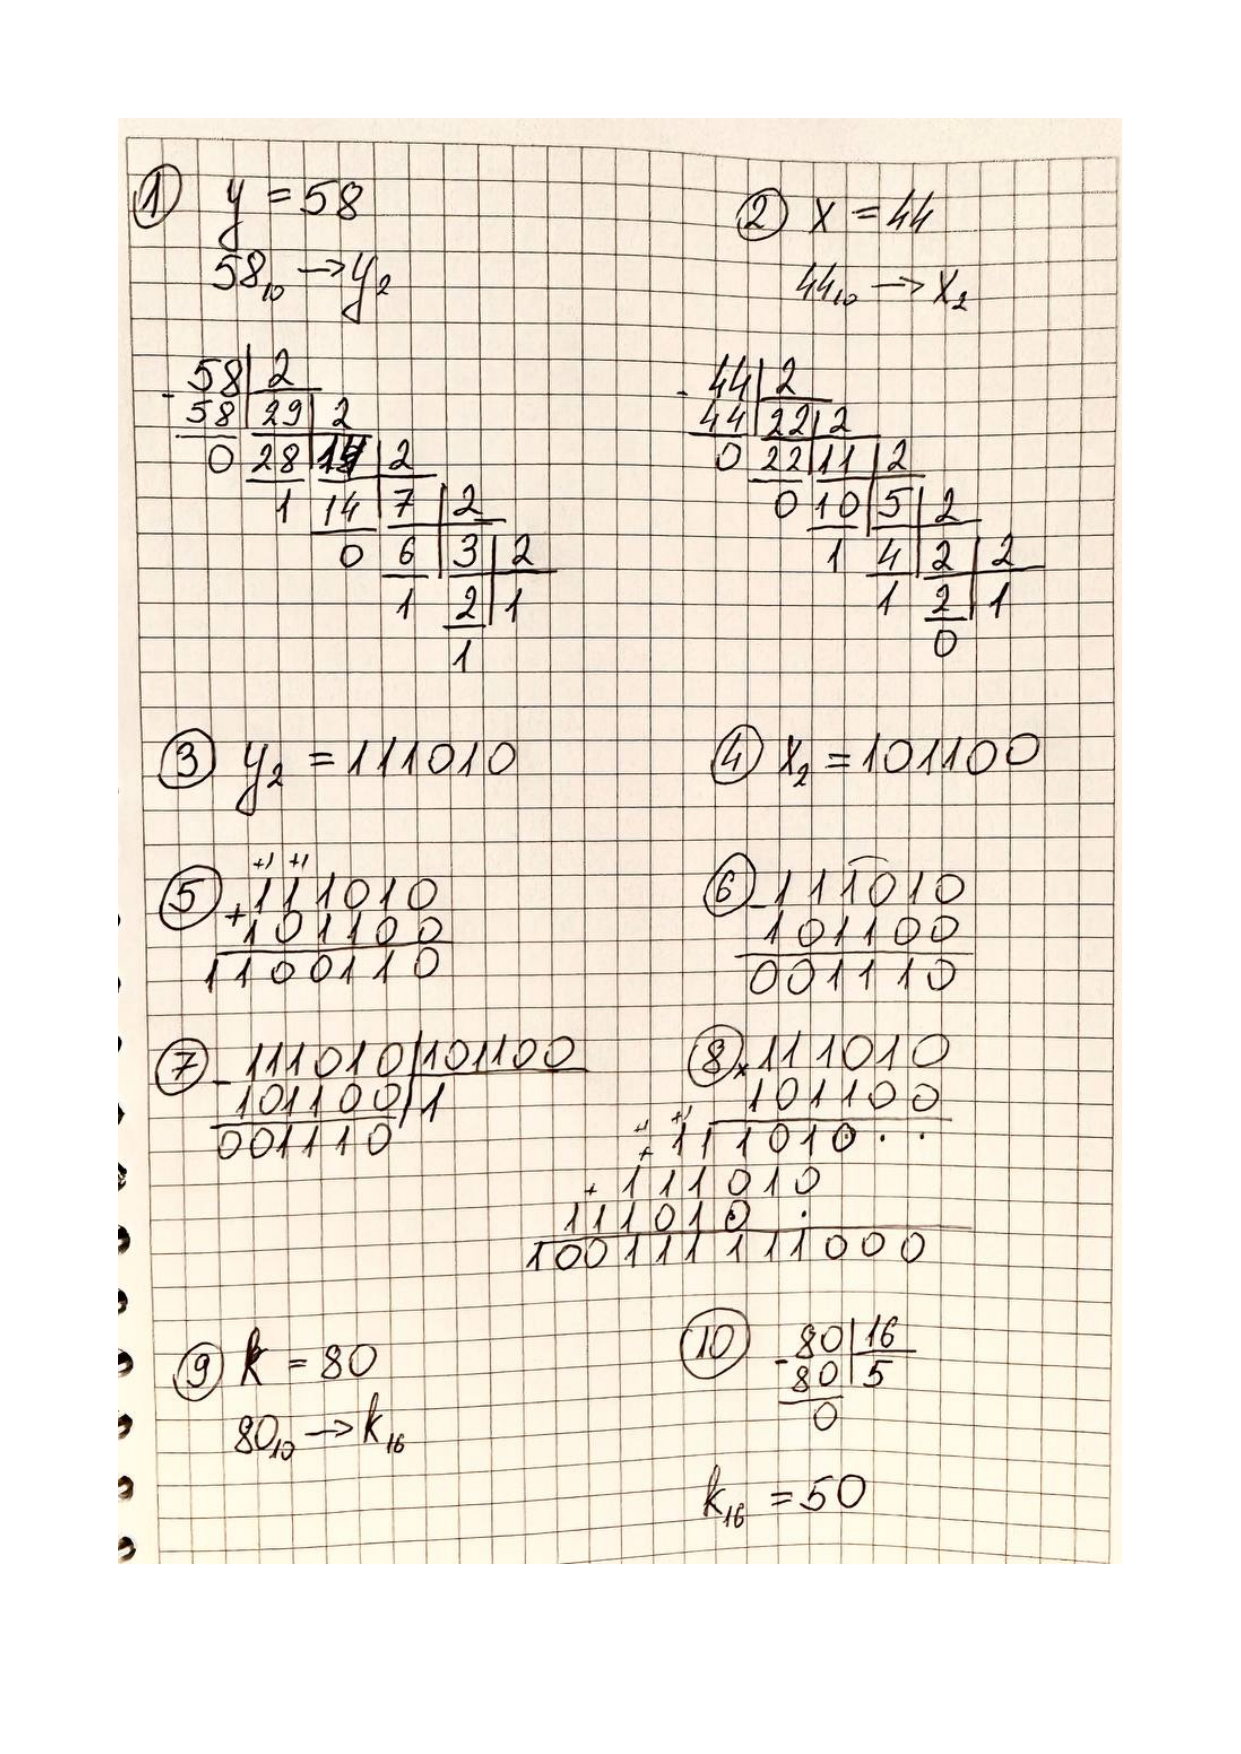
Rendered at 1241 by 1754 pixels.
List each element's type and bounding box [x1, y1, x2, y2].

picture [118, 118, 1123, 1564]
